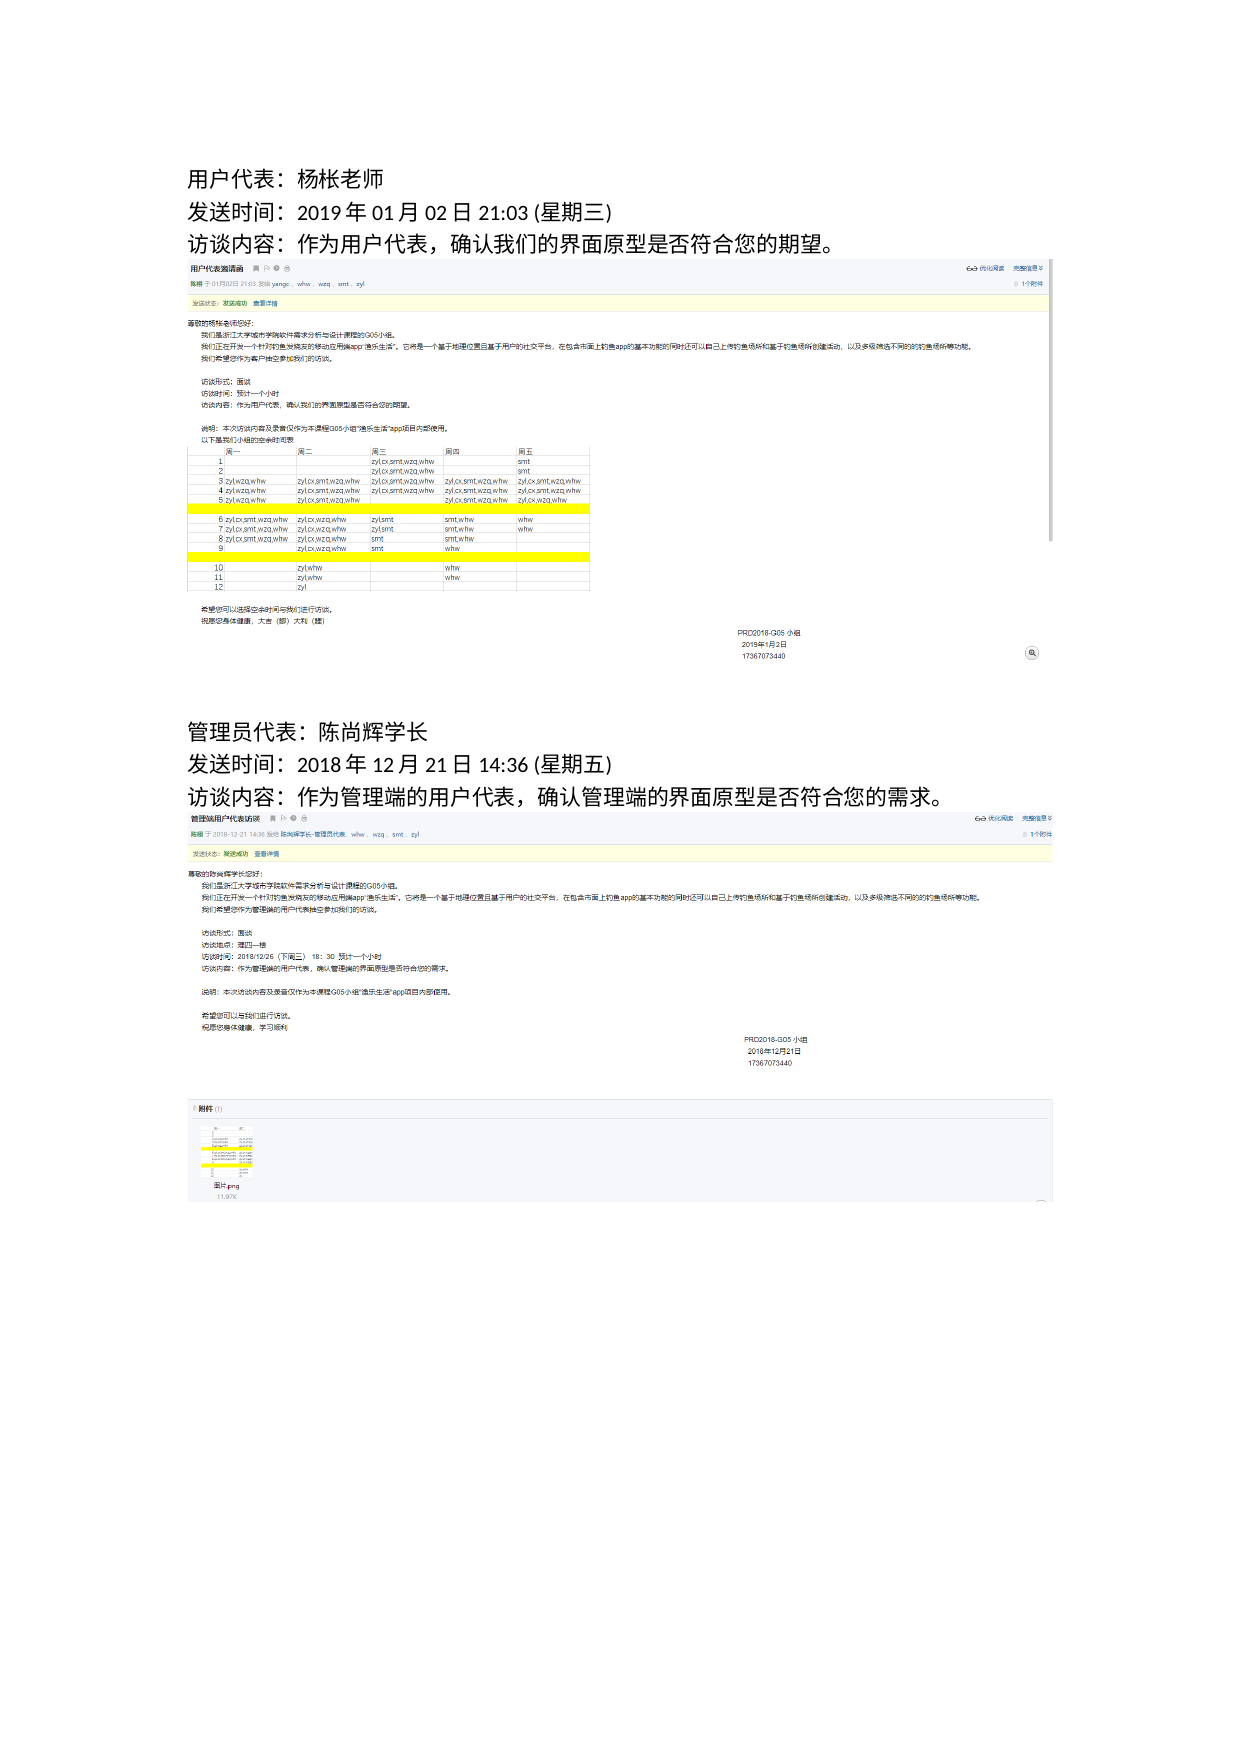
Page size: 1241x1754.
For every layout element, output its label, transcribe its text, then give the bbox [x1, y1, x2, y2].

text 管理员代表：陈尚辉学长 [187, 714, 1053, 747]
text 访谈内容：作为用户代表，确认我们的界面原型是否符合您的期望。 [187, 227, 1053, 259]
picture [187, 812, 1053, 1202]
text 发送时间：2019年01月02日 21:03 (星期三) [187, 194, 1053, 227]
text 用户代表：杨枨老师 [187, 162, 1053, 194]
picture [187, 259, 1053, 663]
text 发送时间：2018年12月21日 14:36 (星期五) [187, 747, 1053, 779]
text 访谈内容：作为管理端的用户代表，确认管理端的界面原型是否符合您的需求。 [187, 779, 1053, 812]
